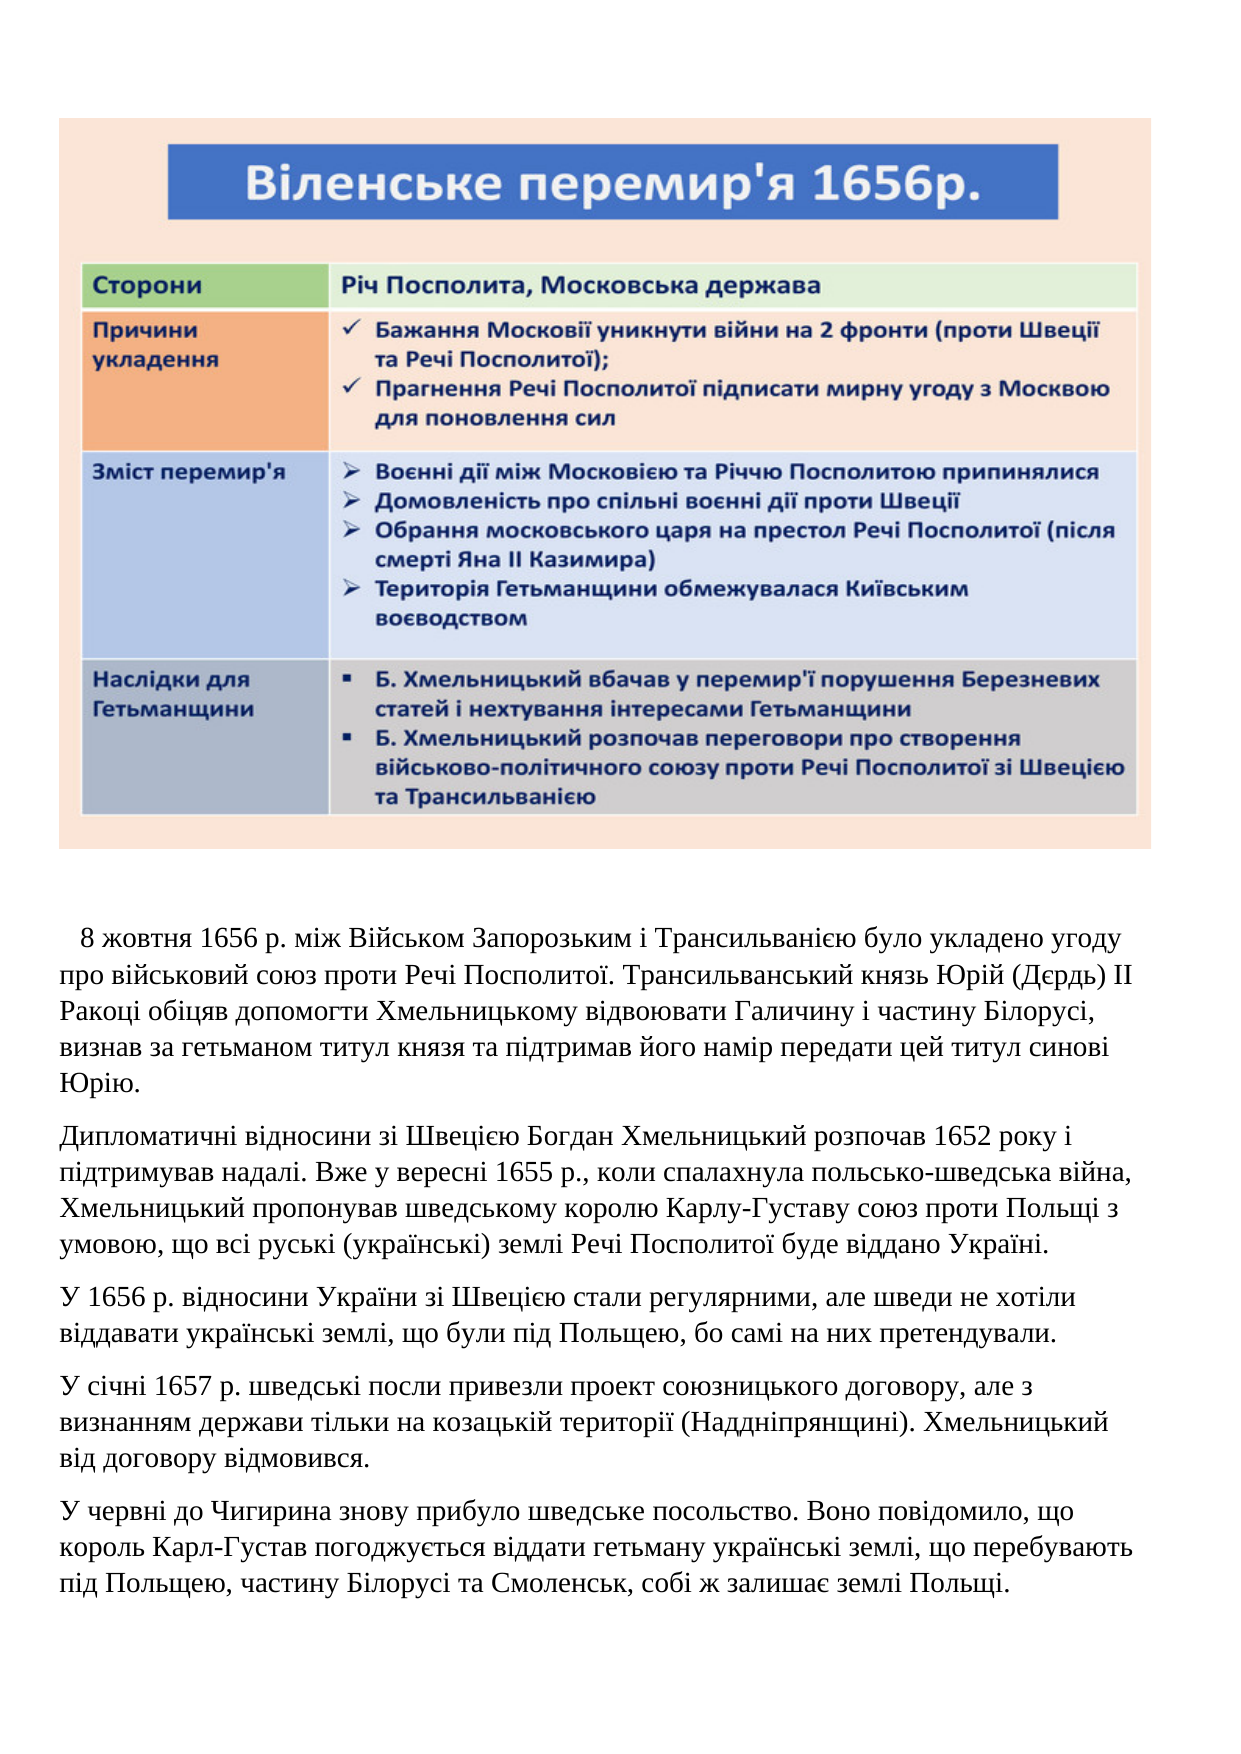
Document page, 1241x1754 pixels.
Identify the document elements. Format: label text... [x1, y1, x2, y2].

text У червні до Чигирина знову прибуло шведське посольство. Воно повідомило, що король Карл-Густав погоджується віддати гетьману українські землі, що перебувають під Польщею, частину Білорусі та Смоленськ, собі ж залишає землі Польщі. [59, 1493, 1152, 1599]
text 8 жовтня 1656 р. між Військом Запорозьким і Трансильванією було укладено угоду про військовий союз проти Речі Посполитої. Трансильванський князь Юрій (Дєрдь) ІІ Ракоці обіцяв допомогти Хмельницькому відвоювати Галичину і частину Білорусі, визнав за гетьманом титул князя та підтримав його намір передати цей титул синові Юрію. [59, 921, 1152, 1099]
picture [59, 118, 1152, 849]
text У 1656 р. відносини України зі Швецією стали регулярними, але шведи не хотіли віддавати українські землі, що були під Польщею, бо самі на них претендували. [59, 1279, 1152, 1349]
text Дипломатичні відносини зі Швецією Богдан Хмельницький розпочав 1652 року і підтримував надалі. Вже у вересні 1655 р., коли спалахнула польсько-шведська війна, Хмельницький пропонував шведському королю Карлу-Густаву союз проти Польщі з умовою, що всі руські (українські) землі Речі Посполитої буде віддано Україні. [59, 1118, 1152, 1260]
text У січні 1657 р. шведські посли привезли проект союзницького договору, але з визнанням держави тільки на козацькій території (Наддніпрянщині). Хмельницький від договору відмовився. [59, 1368, 1152, 1474]
